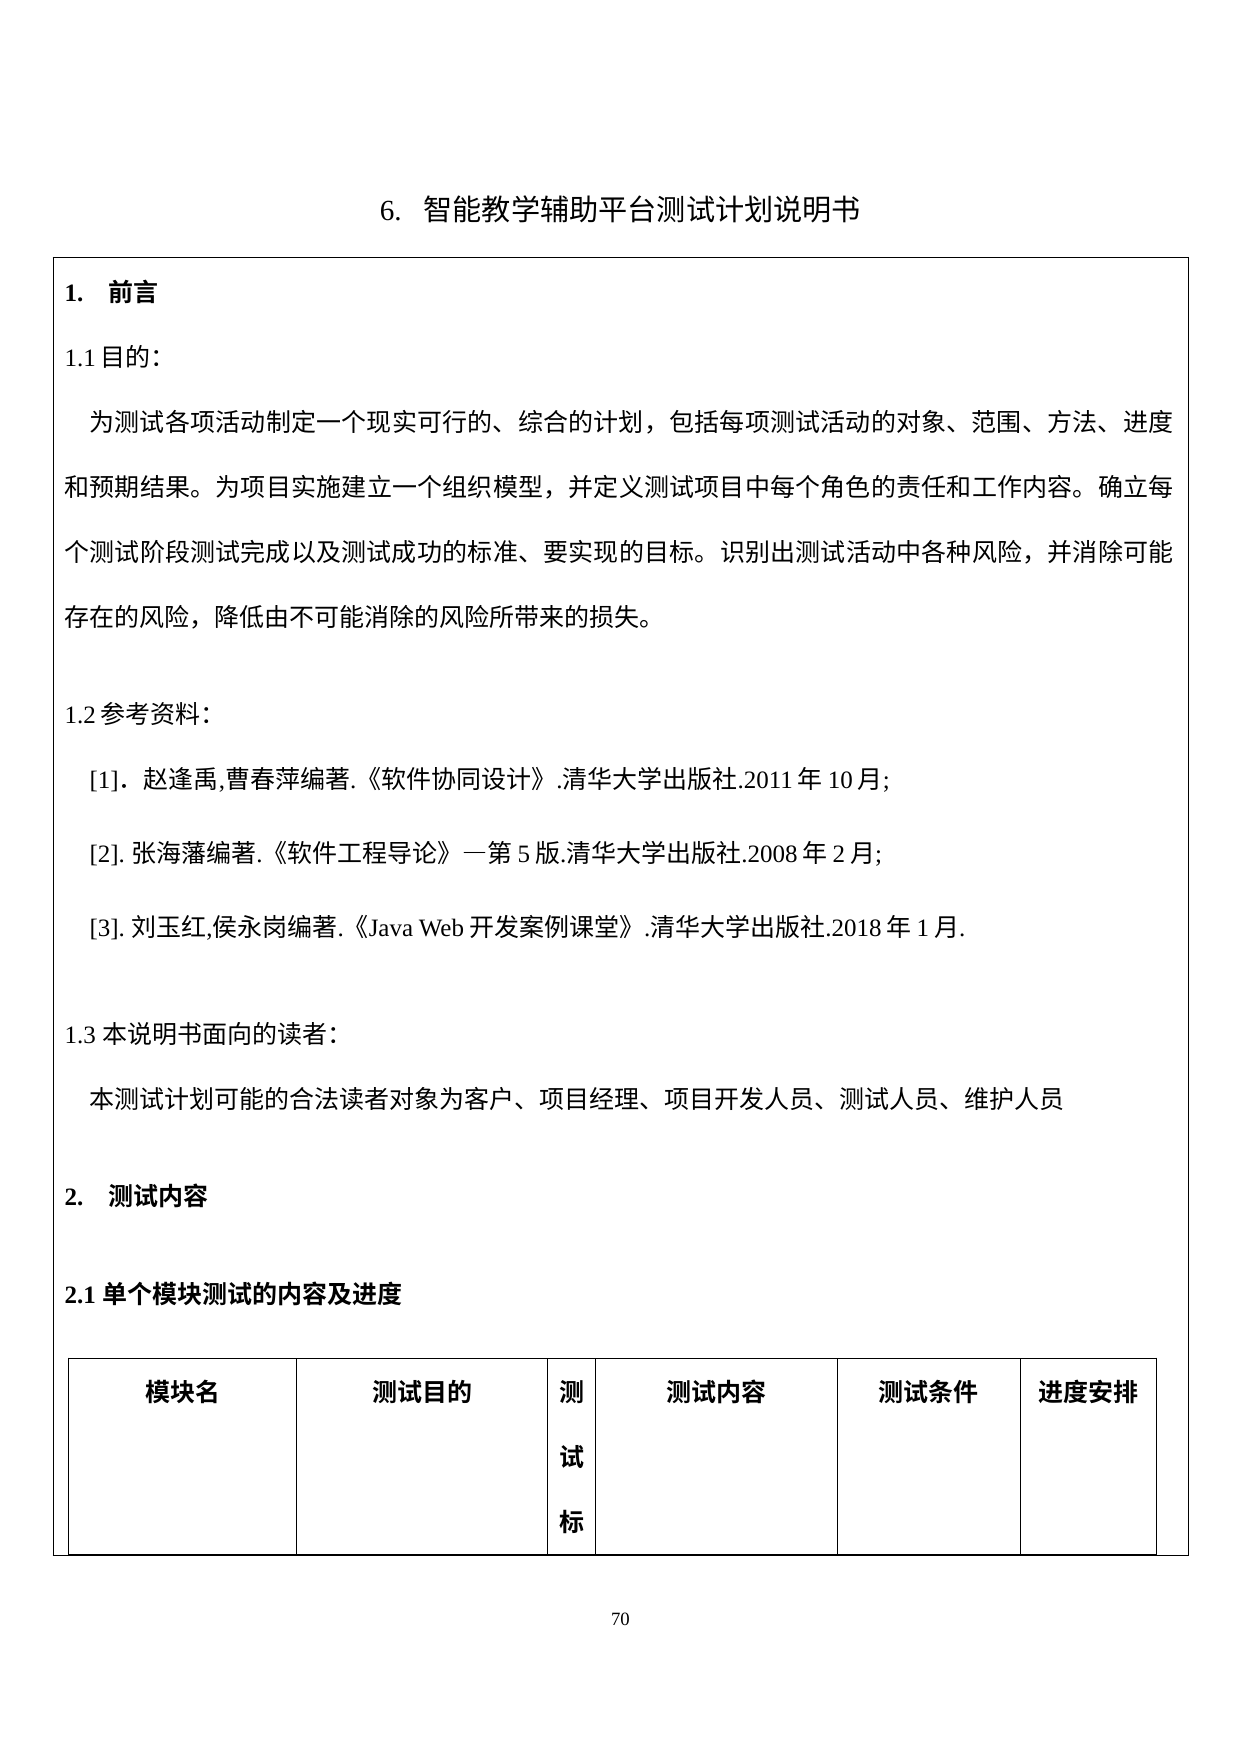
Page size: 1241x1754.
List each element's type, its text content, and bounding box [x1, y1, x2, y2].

title 智能教学辅助平台测试计划说明书 [187, 175, 1053, 240]
